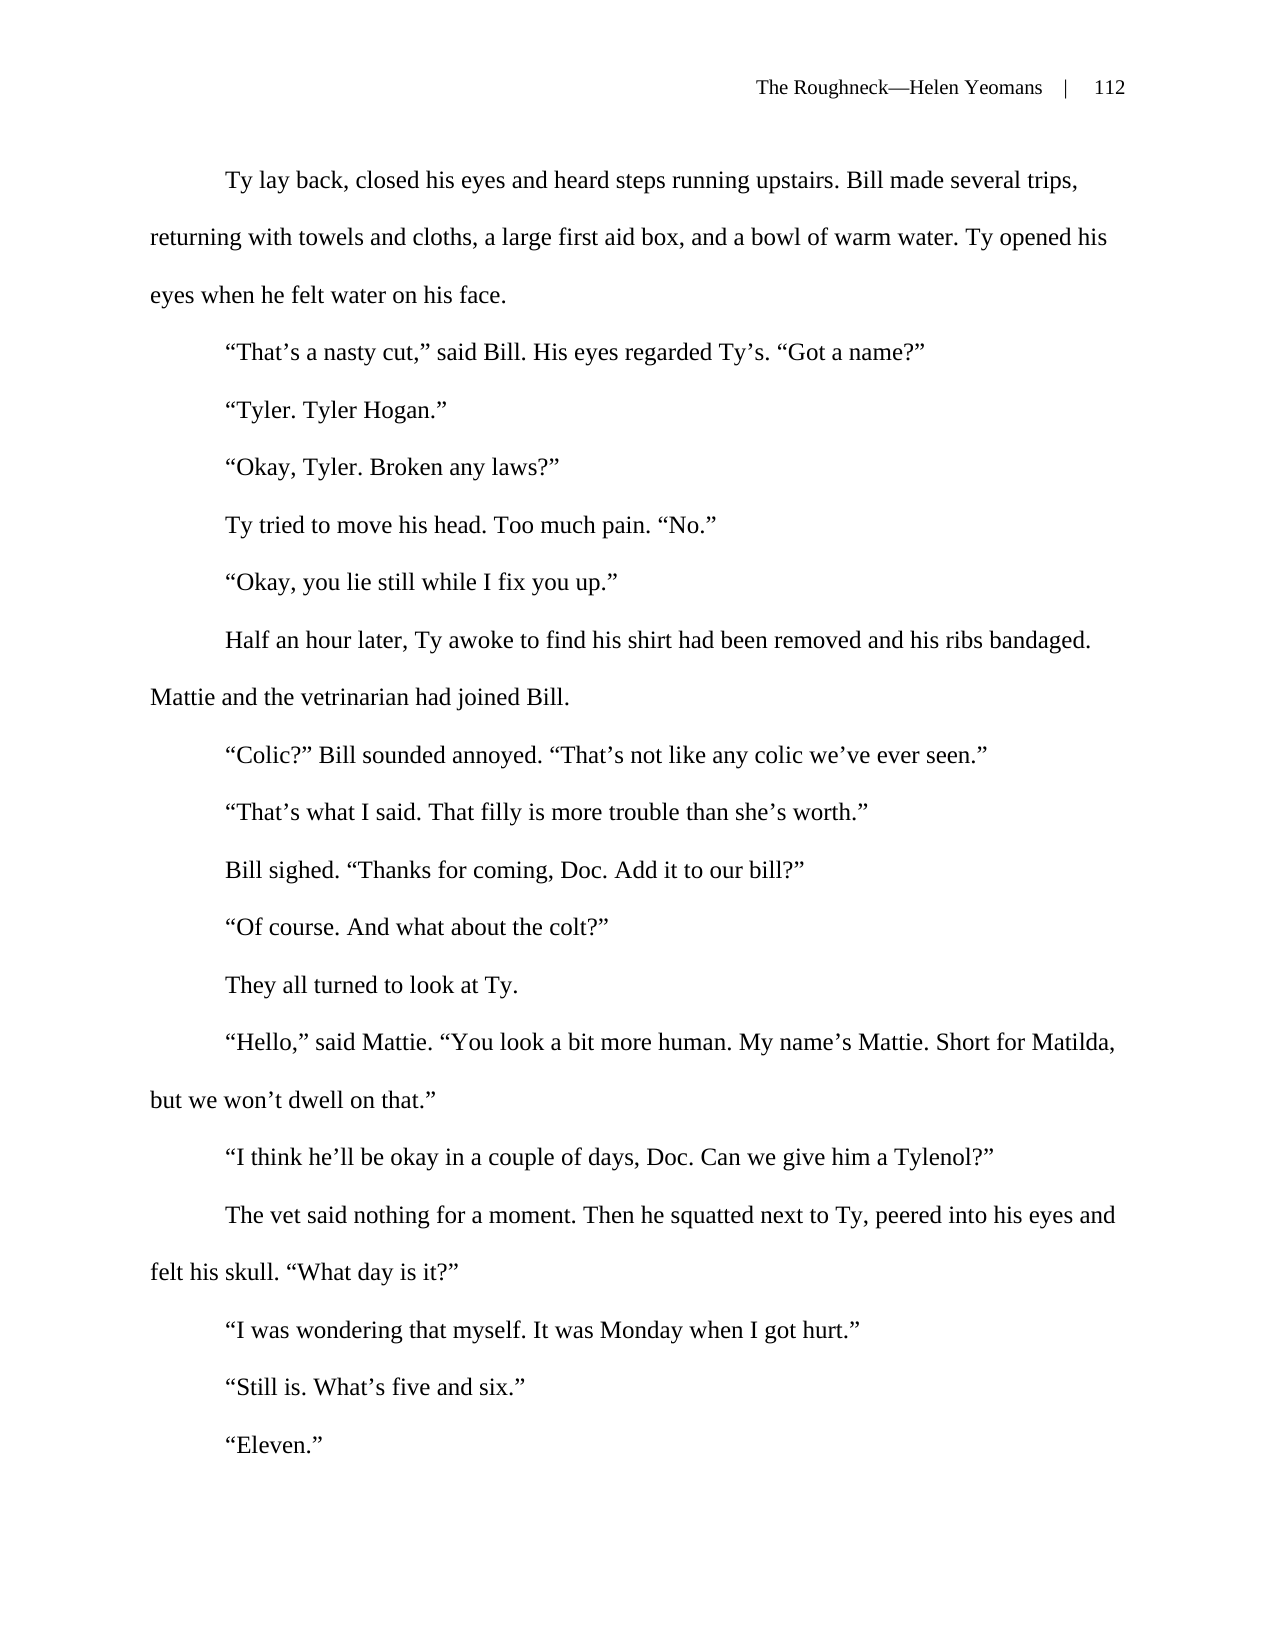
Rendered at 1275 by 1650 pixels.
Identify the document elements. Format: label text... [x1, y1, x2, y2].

text “Okay, Tyler. Broken any laws?” [150, 452, 1125, 481]
text They all turned to look at Ty. [150, 970, 1125, 999]
text “I think he’ll be okay in a couple of days, Doc. Can we give him a Tylenol?” [150, 1142, 1125, 1171]
text “Hello,” said Mattie. “You look a bit more human. My name’s Mattie. Short for Matilda, but we won’t dwell on that.” [150, 1027, 1125, 1114]
text Ty tried to move his head. Too much pain. “No.” [150, 510, 1125, 539]
text “Of course. And what about the colt?” [150, 912, 1125, 941]
text “That’s a nasty cut,” said Bill. His eyes regarded Ty’s. “Got a name?” [150, 337, 1125, 366]
text Half an hour later, Ty awoke to find his shirt had been removed and his ribs bandaged. Mattie and the vetrinarian had joined Bill. [150, 625, 1125, 711]
text “I was wondering that myself. It was Monday when I got hurt.” [150, 1315, 1125, 1344]
text “Eleven.” [150, 1430, 1125, 1459]
text “Still is. What’s five and six.” [150, 1372, 1125, 1401]
text Bill sighed. “Thanks for coming, Doc. Add it to our bill?” [150, 855, 1125, 884]
text Ty lay back, closed his eyes and heard steps running upstairs. Bill made several trips, returning with towels and cloths, a large first aid box, and a bowl of warm water. Ty opened his eyes when he felt water on his face. [150, 165, 1125, 309]
text “That’s what I said. That filly is more trouble than she’s worth.” [150, 797, 1125, 826]
text “Okay, you lie still while I fix you up.” [150, 567, 1125, 596]
text “Colic?” Bill sounded annoyed. “That’s not like any colic we’ve ever seen.” [150, 740, 1125, 769]
text “Tyler. Tyler Hogan.” [150, 395, 1125, 424]
text The vet said nothing for a moment. Then he squatted next to Ty, peered into his eyes and felt his skull. “What day is it?” [150, 1200, 1125, 1286]
